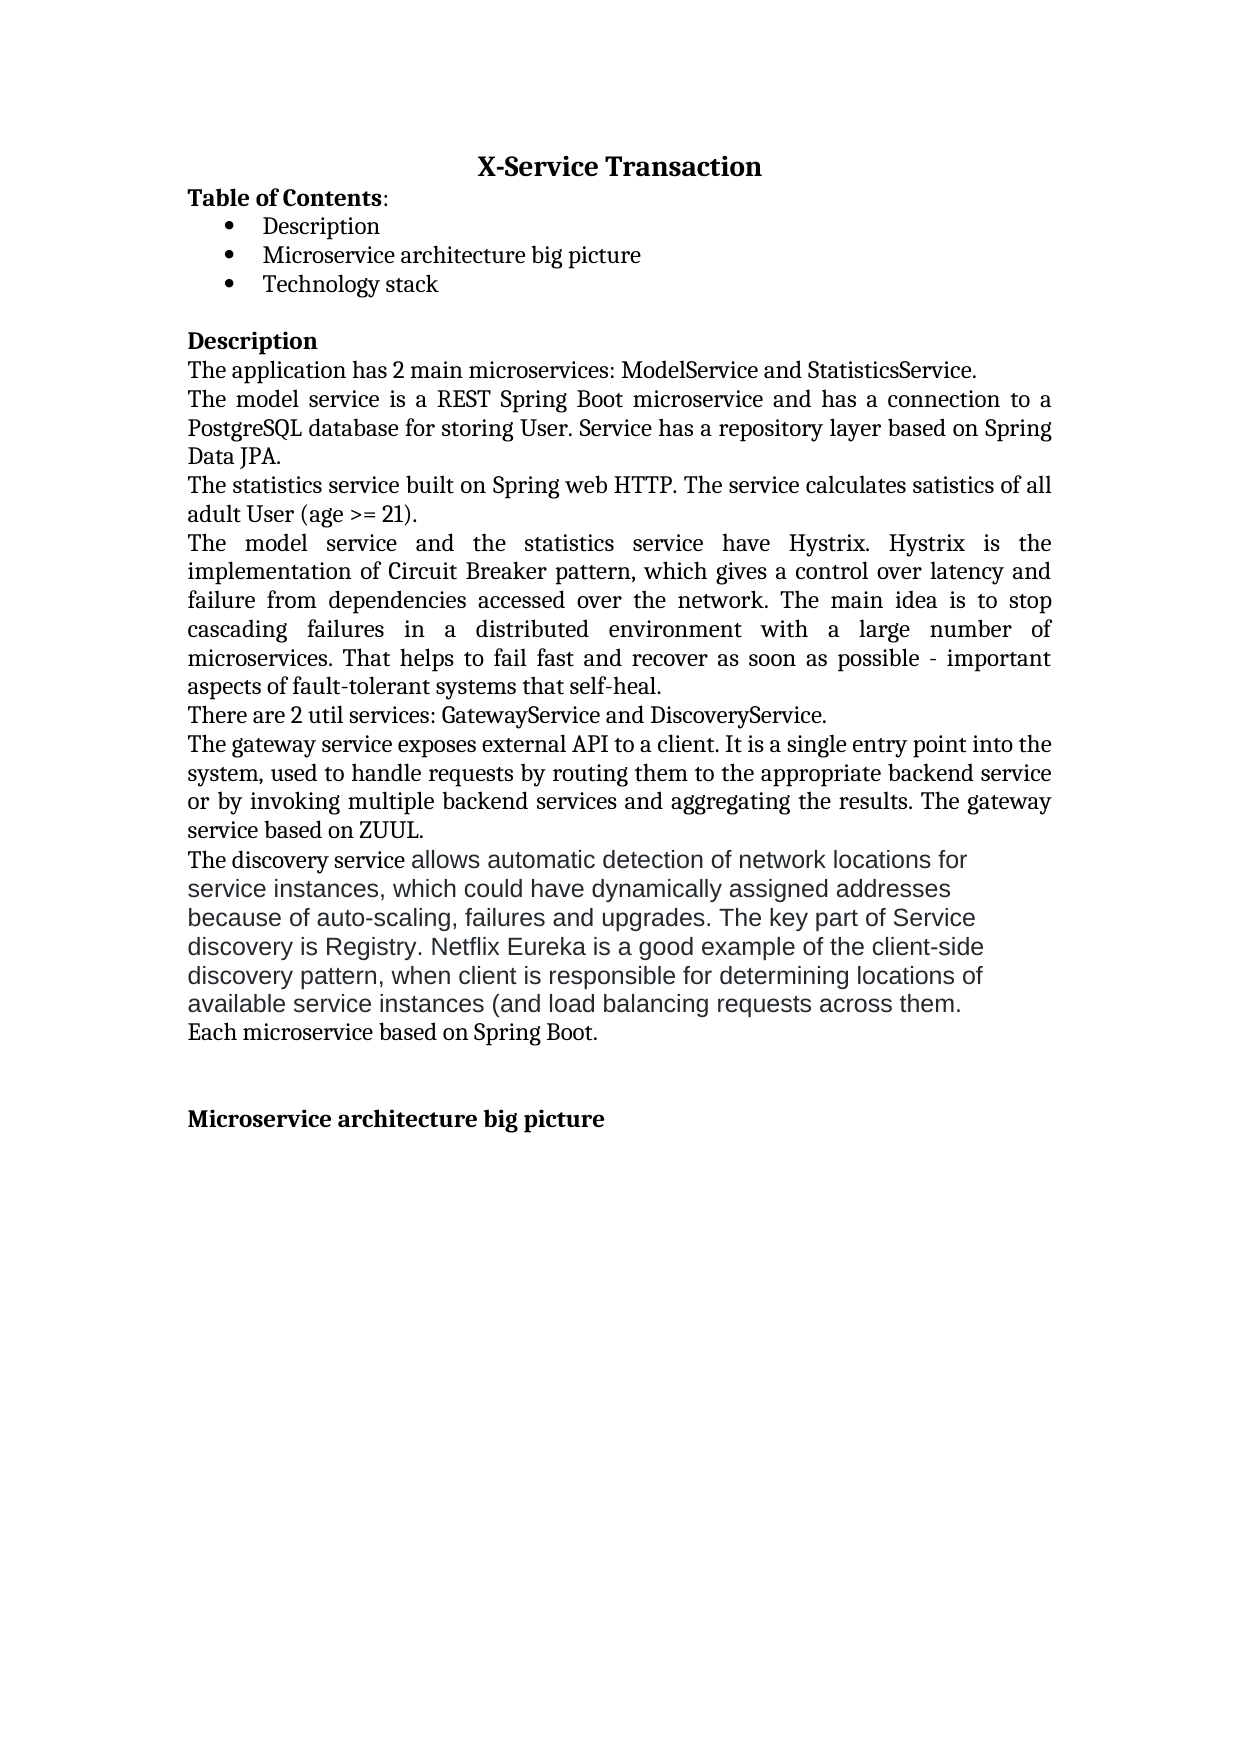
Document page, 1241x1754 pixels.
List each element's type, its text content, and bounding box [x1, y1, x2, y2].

text Each microservice based on Spring Boot. [187, 1018, 1053, 1047]
text Table of Contents: [187, 183, 1053, 212]
text The application has 2 main microservices: ModelService and StatisticsService. [187, 356, 1053, 385]
text There are 2 util services: GatewayService and DiscoveryService. [187, 701, 1053, 730]
text X-Service Transaction [187, 150, 1053, 183]
text The discovery service allows automatic detection of network locations for service instances, which could have dynamically assigned addresses because of auto-scaling, failures and upgrades. The key part of Service discovery is Registry. Netflix Eureka is a good example of the client-side discovery pattern, when client is responsible for determining locations of available service instances (and load balancing requests across them. [187, 845, 1053, 1018]
list Description [225, 212, 1053, 241]
text Description [187, 327, 1053, 356]
text Microservice architecture big picture [187, 1104, 1053, 1133]
text The statistics service built on Spring web HTTP. The service calculates satistics of all adult User (age >= 21). [187, 471, 1053, 528]
text The model service and the statistics service have Hystrix. Hystrix is the implementation of Circuit Breaker pattern, which gives a control over latency and failure from dependencies accessed over the network. The main idea is to stop cascading failures in a distributed environment with a large number of microservices. That helps to fail fast and recover as soon as possible - important aspects of fault-tolerant systems that self-heal. [187, 528, 1053, 701]
list Microservice architecture big picture [225, 241, 1053, 270]
text The model service is a REST Spring Boot microservice and has a connection to a PostgreSQL database for storing User. Service has a repository layer based on Spring Data JPA. [187, 385, 1053, 471]
text The gateway service exposes external API to a client. It is a single entry point into the system, used to handle requests by routing them to the appropriate backend service or by invoking multiple backend services and aggregating the results. The gateway service based on ZUUL. [187, 730, 1053, 845]
list Technology stack [225, 270, 1053, 298]
